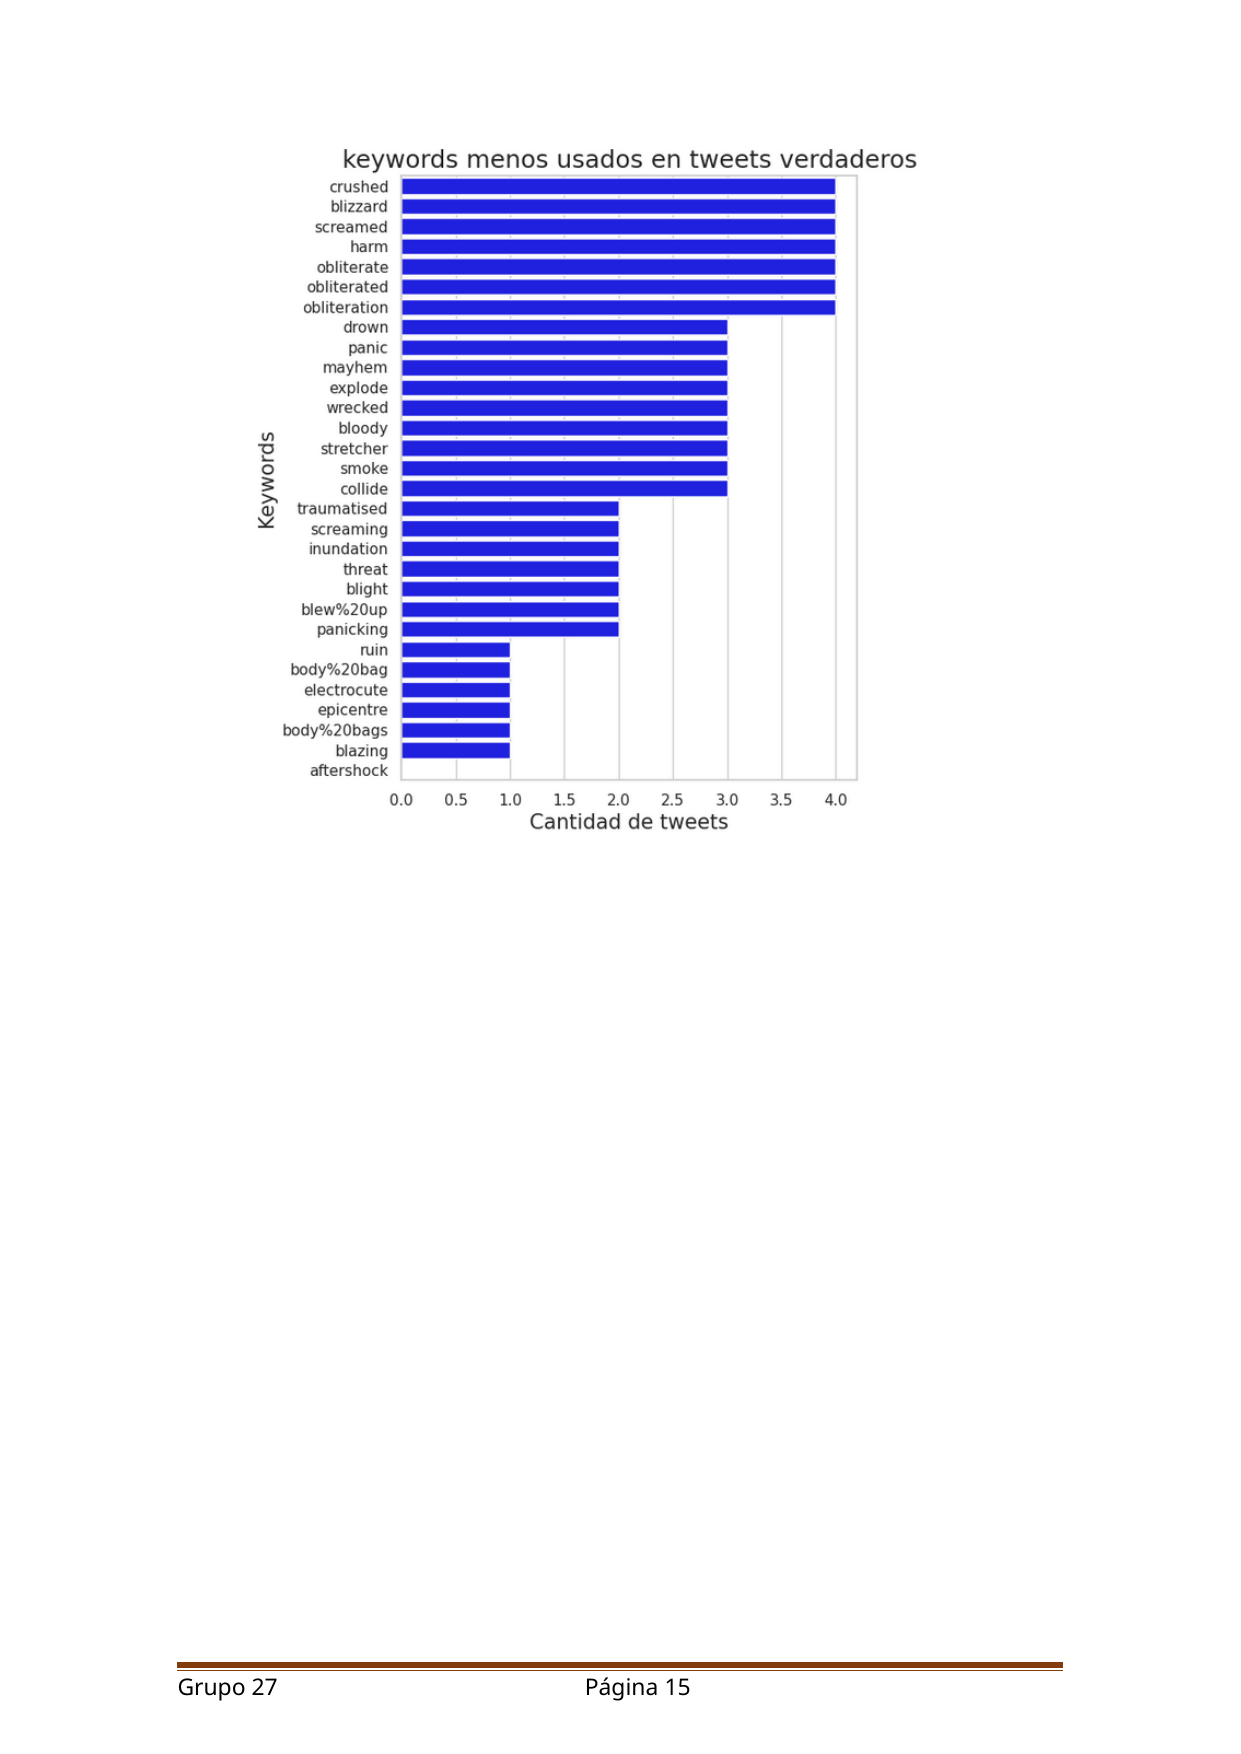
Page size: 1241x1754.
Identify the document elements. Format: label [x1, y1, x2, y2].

picture [197, 136, 943, 846]
